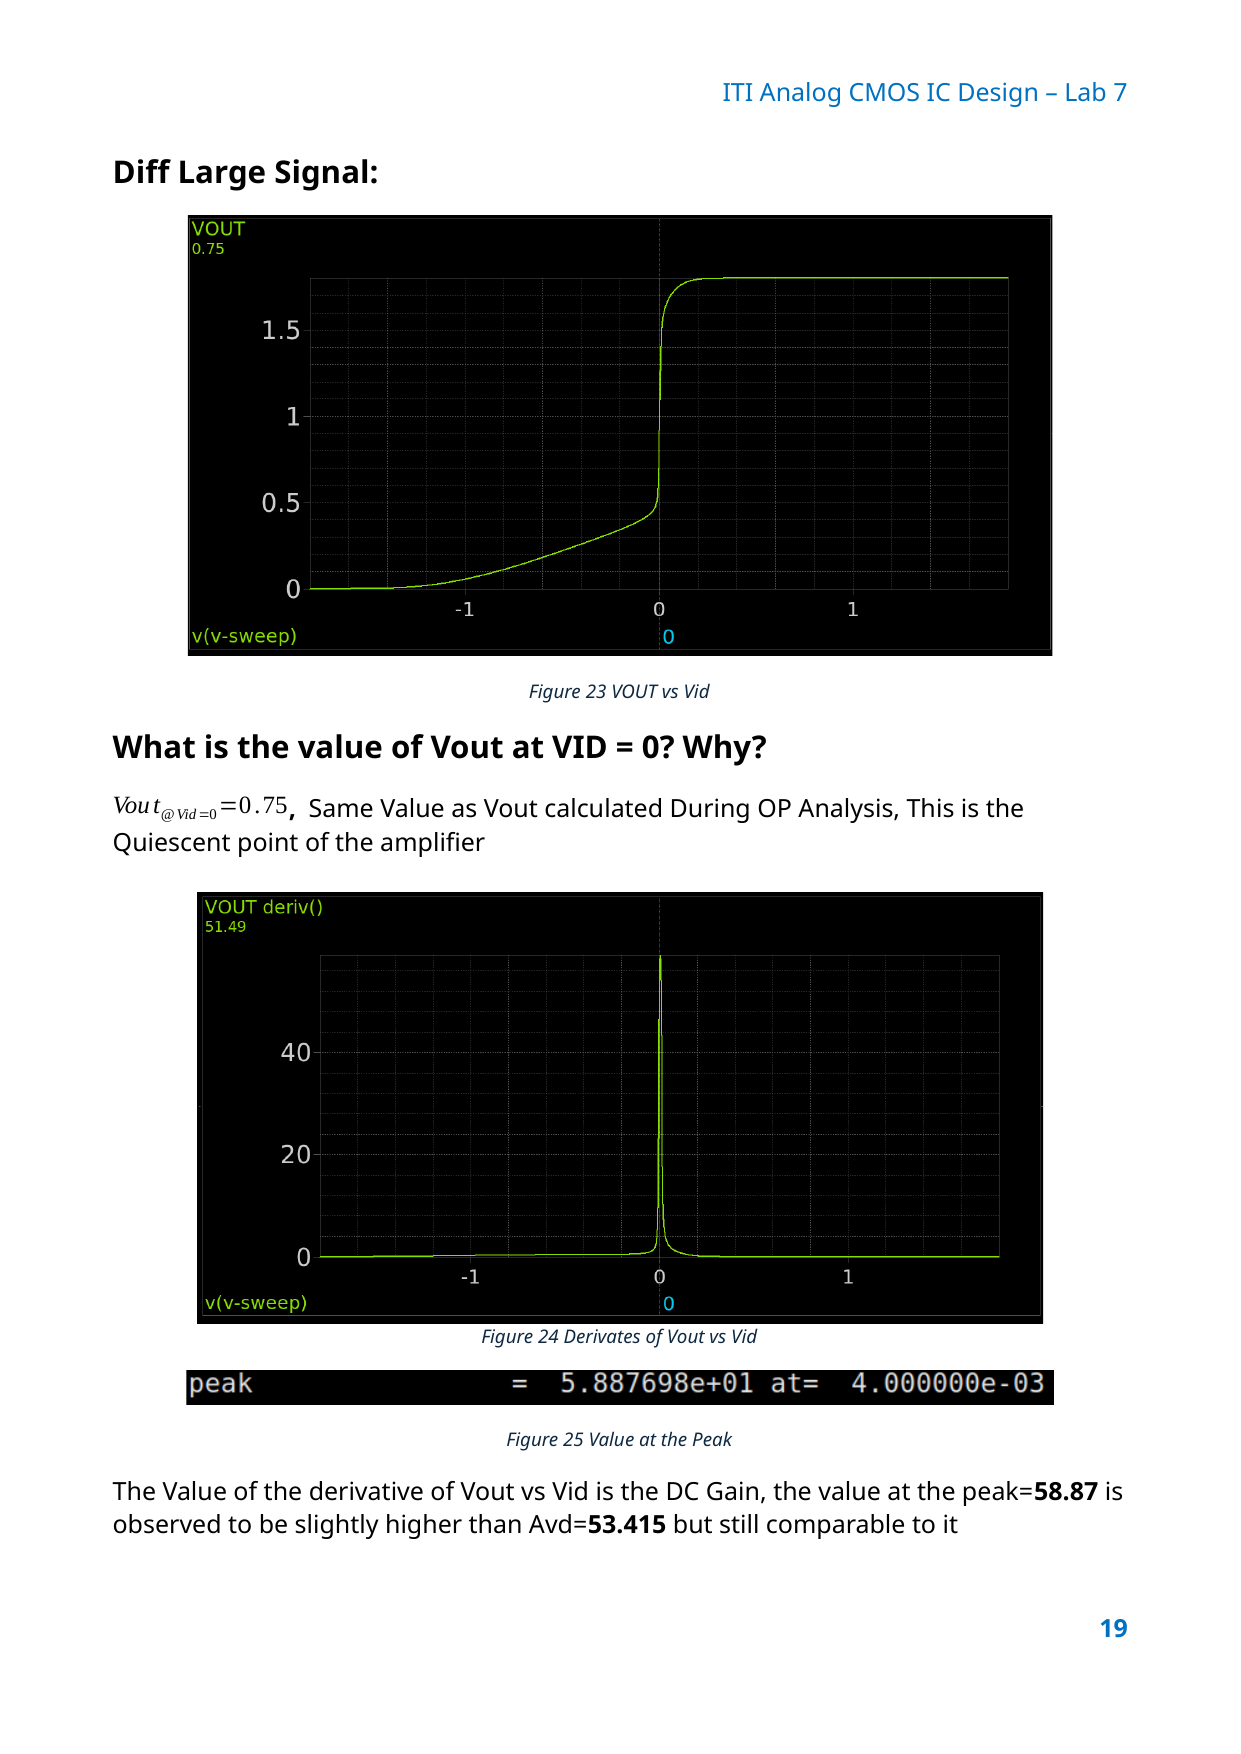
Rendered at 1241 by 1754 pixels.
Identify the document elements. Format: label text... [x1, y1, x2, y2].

text Figure 25 Value at the Peak [112, 1427, 1128, 1452]
text , Same Value as Vout calculated During OP Analysis, This is the Quiescent point of the amplifier [112, 790, 1128, 858]
picture [197, 892, 1044, 1324]
text Figure 24 Derivates of Vout vs Vid [112, 1324, 1128, 1349]
picture [186, 1370, 1054, 1405]
subtitle Diff Large Signal: [112, 150, 1128, 193]
text Figure 23 VOUT vs Vid [112, 678, 1128, 704]
text The Value of the derivative of Vout vs Vid is the DC Gain, the value at the peak=58.87 is observed to be slightly higher than Avd=53.415 but still comparable to it [112, 1473, 1128, 1541]
picture [187, 215, 1053, 656]
subtitle What is the value of Vout at VID = 0? Why? [112, 725, 1128, 767]
